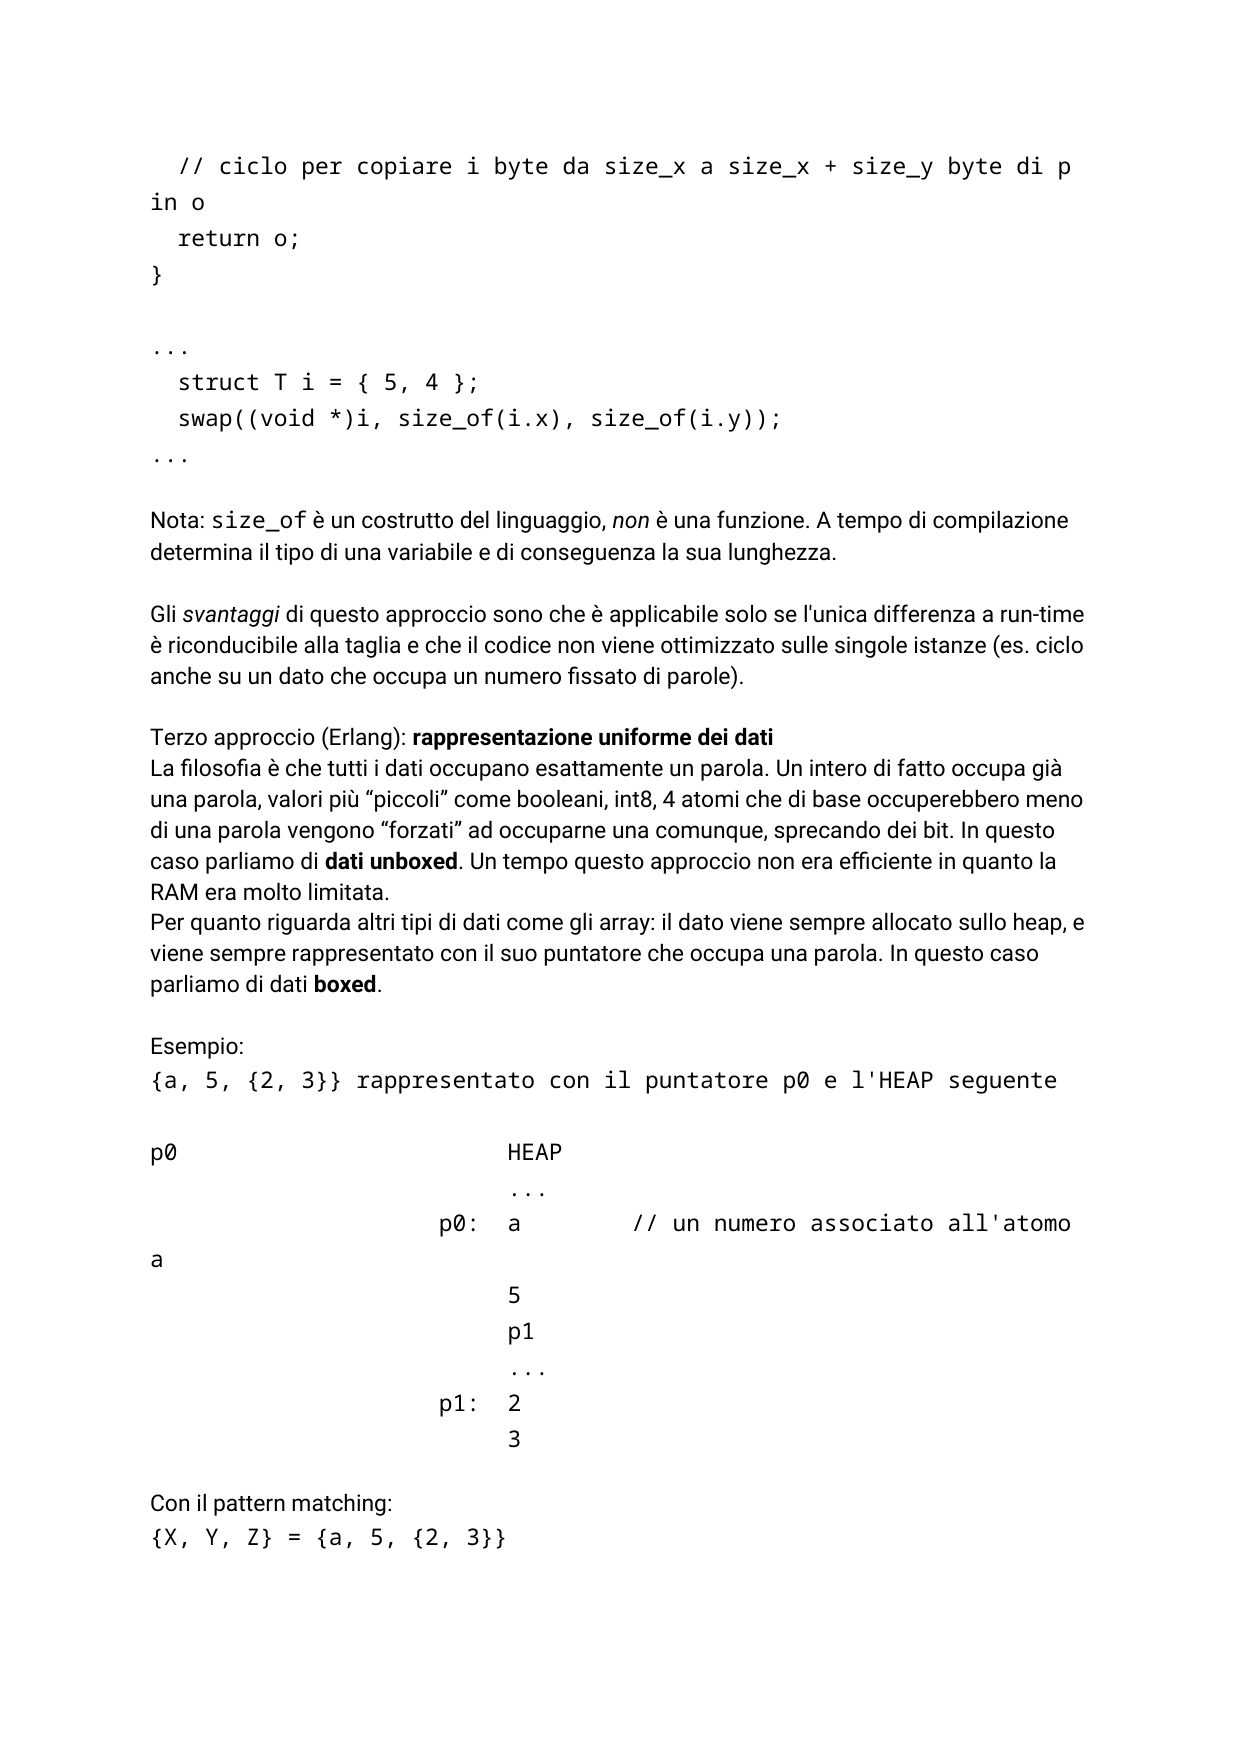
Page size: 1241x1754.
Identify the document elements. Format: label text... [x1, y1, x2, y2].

text 5 [150, 1279, 1090, 1311]
text ... [150, 1351, 1090, 1382]
text p0 HEAP [150, 1136, 1090, 1167]
text p1 [150, 1315, 1090, 1346]
text return o; [150, 222, 1090, 253]
text Per quanto riguarda altri tipi di dati come gli array: il dato viene sempre allocato sullo heap, e viene sempre rappresentato con il suo puntatore che occupa una parola. In questo caso parliamo di dati boxed. [150, 909, 1090, 998]
text {a, 5, {2, 3}} rappresentato con il puntatore p0 e l'HEAP seguente [150, 1064, 1090, 1095]
text ... [150, 437, 1090, 469]
text Terzo approccio (Erlang): rappresentazione uniforme dei dati [150, 724, 1090, 751]
text Nota: size_of è un costrutto del linguaggio, non è una funzione. A tempo di compilazione determina il tipo di una variabile e di conseguenza la sua lunghezza. [150, 504, 1090, 566]
text ... [150, 1171, 1090, 1203]
text Gli svantaggi di questo approccio sono che è applicabile solo se l'unica differenza a run-time è riconducibile alla taglia e che il codice non viene ottimizzato sulle singole istanze (es. ciclo anche su un dato che occupa un numero fissato di parole). [150, 601, 1090, 690]
text struct T i = { 5, 4 }; [150, 366, 1090, 397]
text // ciclo per copiare i byte da size_x a size_x + size_y byte di p in o [150, 150, 1090, 217]
text Esempio: [150, 1033, 1090, 1060]
text La filosofia è che tutti i dati occupano esattamente un parola. Un intero di fatto occupa già una parola, valori più “piccoli” come booleani, int8, 4 atomi che di base occuperebbero meno di una parola vengono “forzati” ad occuparne una comunque, sprecando dei bit. In questo caso parliamo di dati unboxed. Un tempo questo approccio non era efficiente in quanto la RAM era molto limitata. [150, 755, 1090, 906]
text ... [150, 330, 1090, 361]
text Con il pattern matching: [150, 1490, 1090, 1517]
text } [150, 258, 1090, 289]
text 3 [150, 1423, 1090, 1454]
text {X, Y, Z} = {a, 5, {2, 3}} [150, 1521, 1090, 1552]
text p1: 2 [150, 1387, 1090, 1418]
text p0: a // un numero associato all'atomo a [150, 1207, 1090, 1274]
text swap((void *)i, size_of(i.x), size_of(i.y)); [150, 402, 1090, 433]
